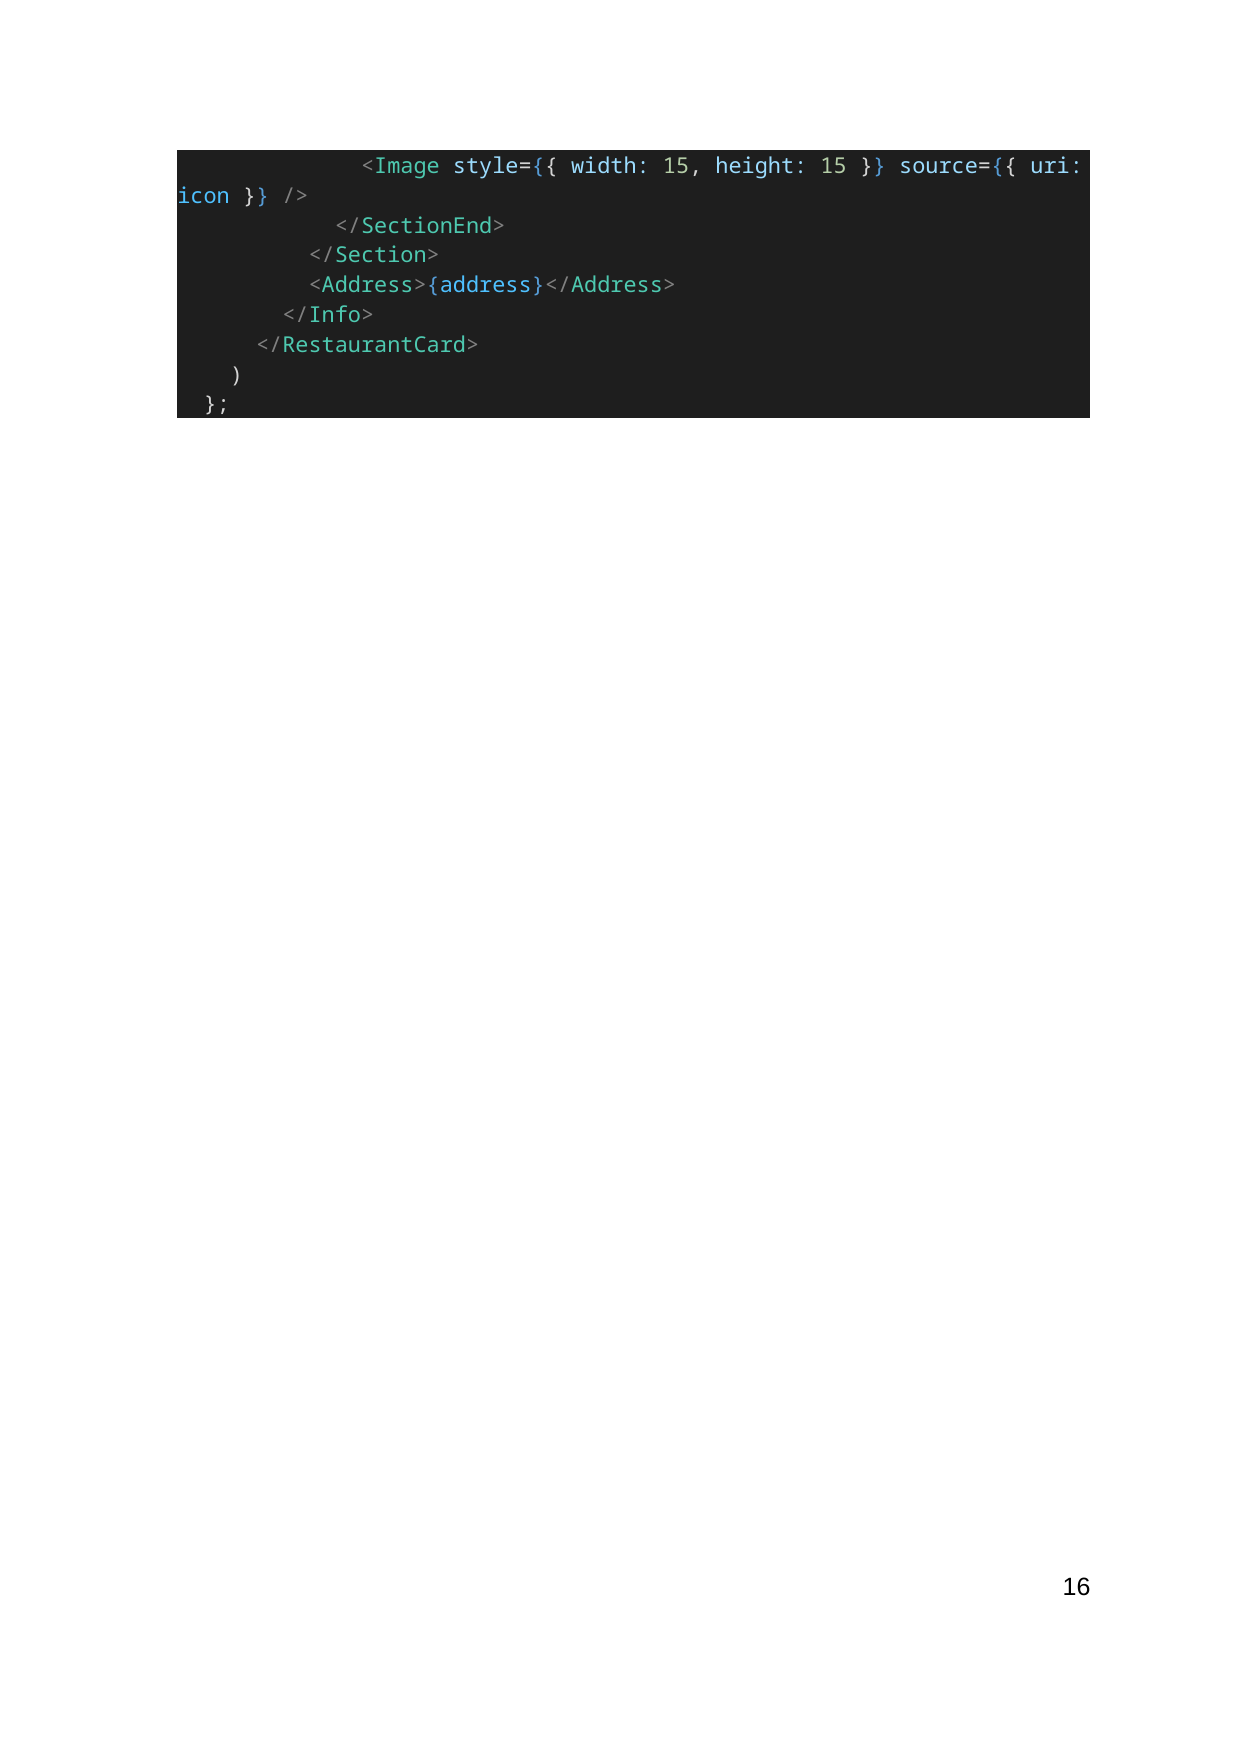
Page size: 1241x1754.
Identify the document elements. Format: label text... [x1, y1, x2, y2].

text }; [177, 388, 1090, 418]
text ) [177, 358, 1090, 388]
text </RestaurantCard> [177, 329, 1090, 358]
text </SectionEnd> [177, 209, 1090, 239]
text <Image style={{ width: 15, height: 15 }} source={{ uri: icon }} /> [177, 150, 1090, 209]
text <Address>{address}</Address> [177, 269, 1090, 299]
text </Section> [177, 239, 1090, 269]
text </Info> [177, 299, 1090, 329]
